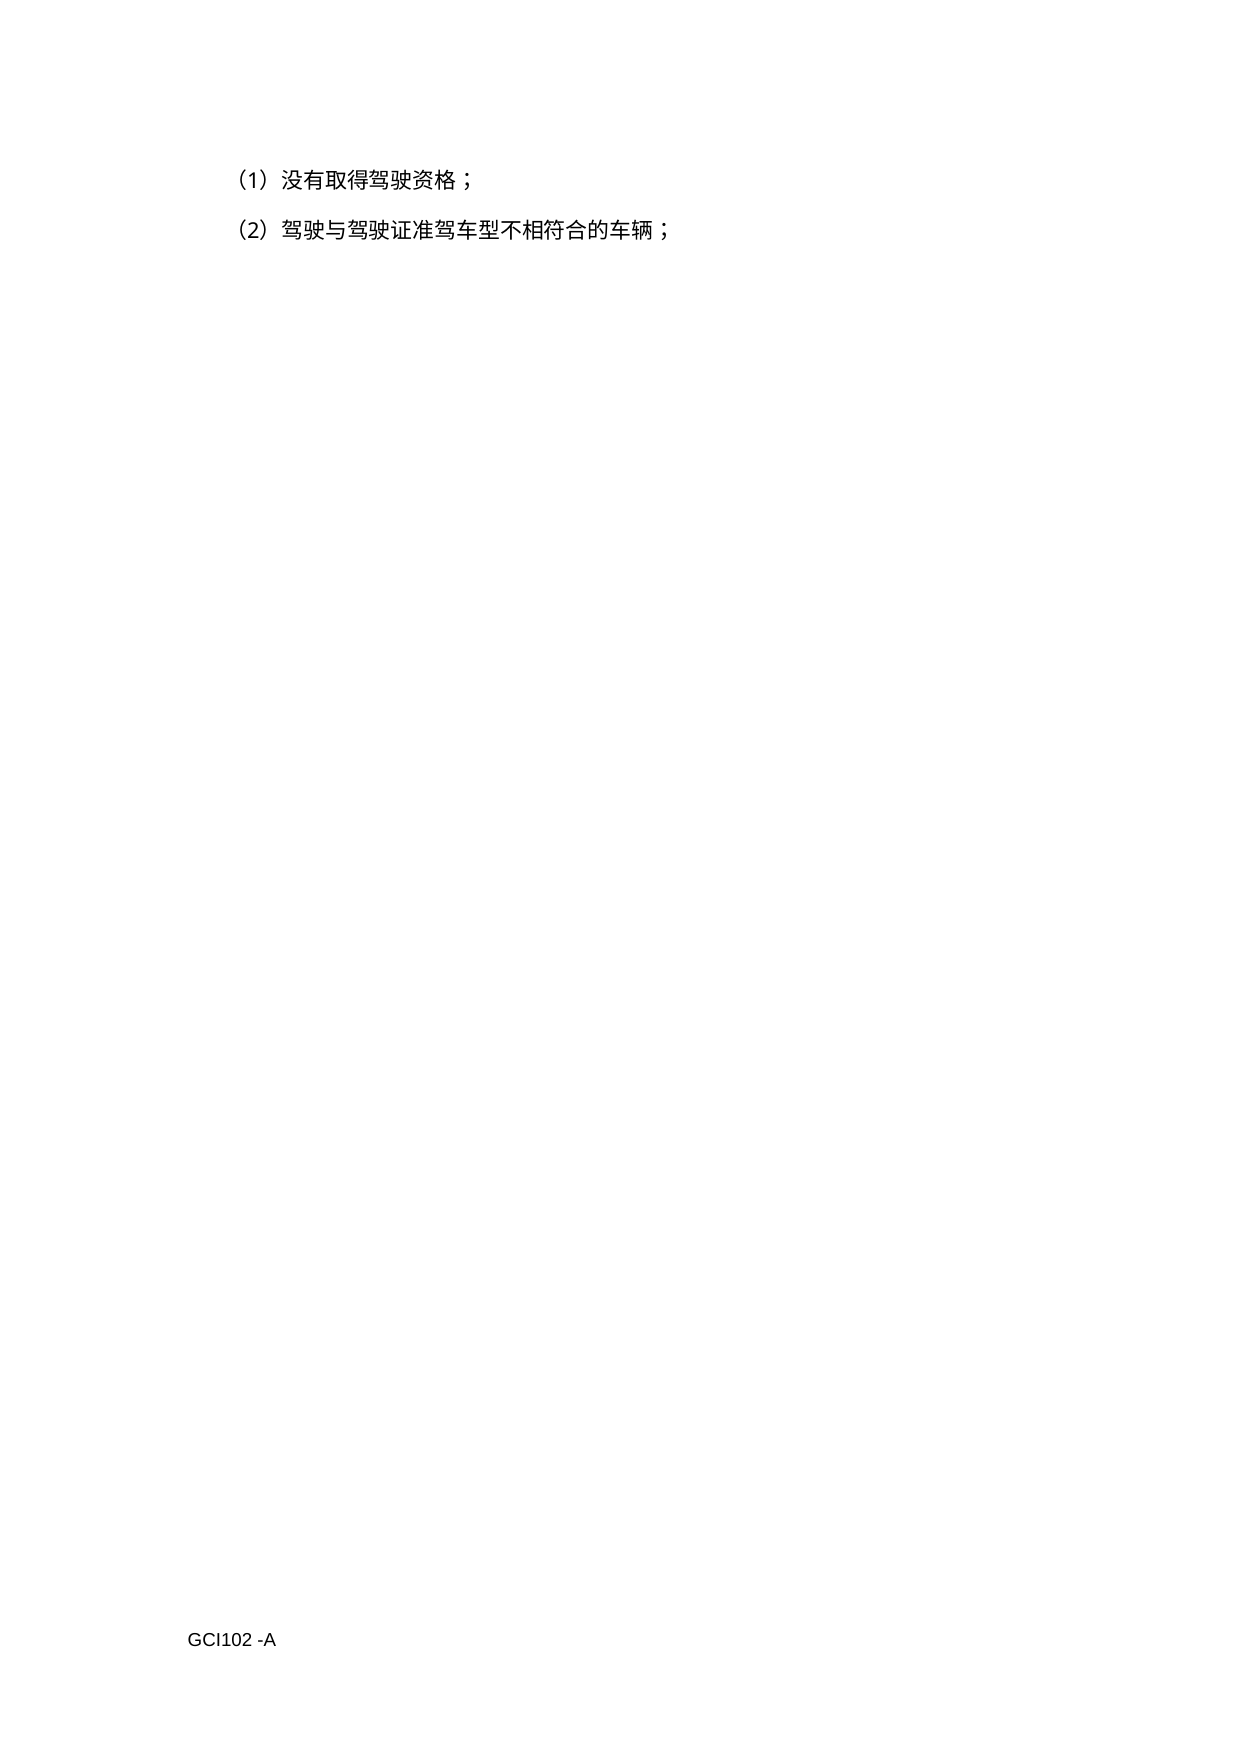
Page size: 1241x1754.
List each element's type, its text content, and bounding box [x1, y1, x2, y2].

text （1）没有取得驾驶资格； [225, 164, 1076, 194]
text （2）驾驶与驾驶证准驾车型不相符合的车辆； [225, 215, 1076, 245]
